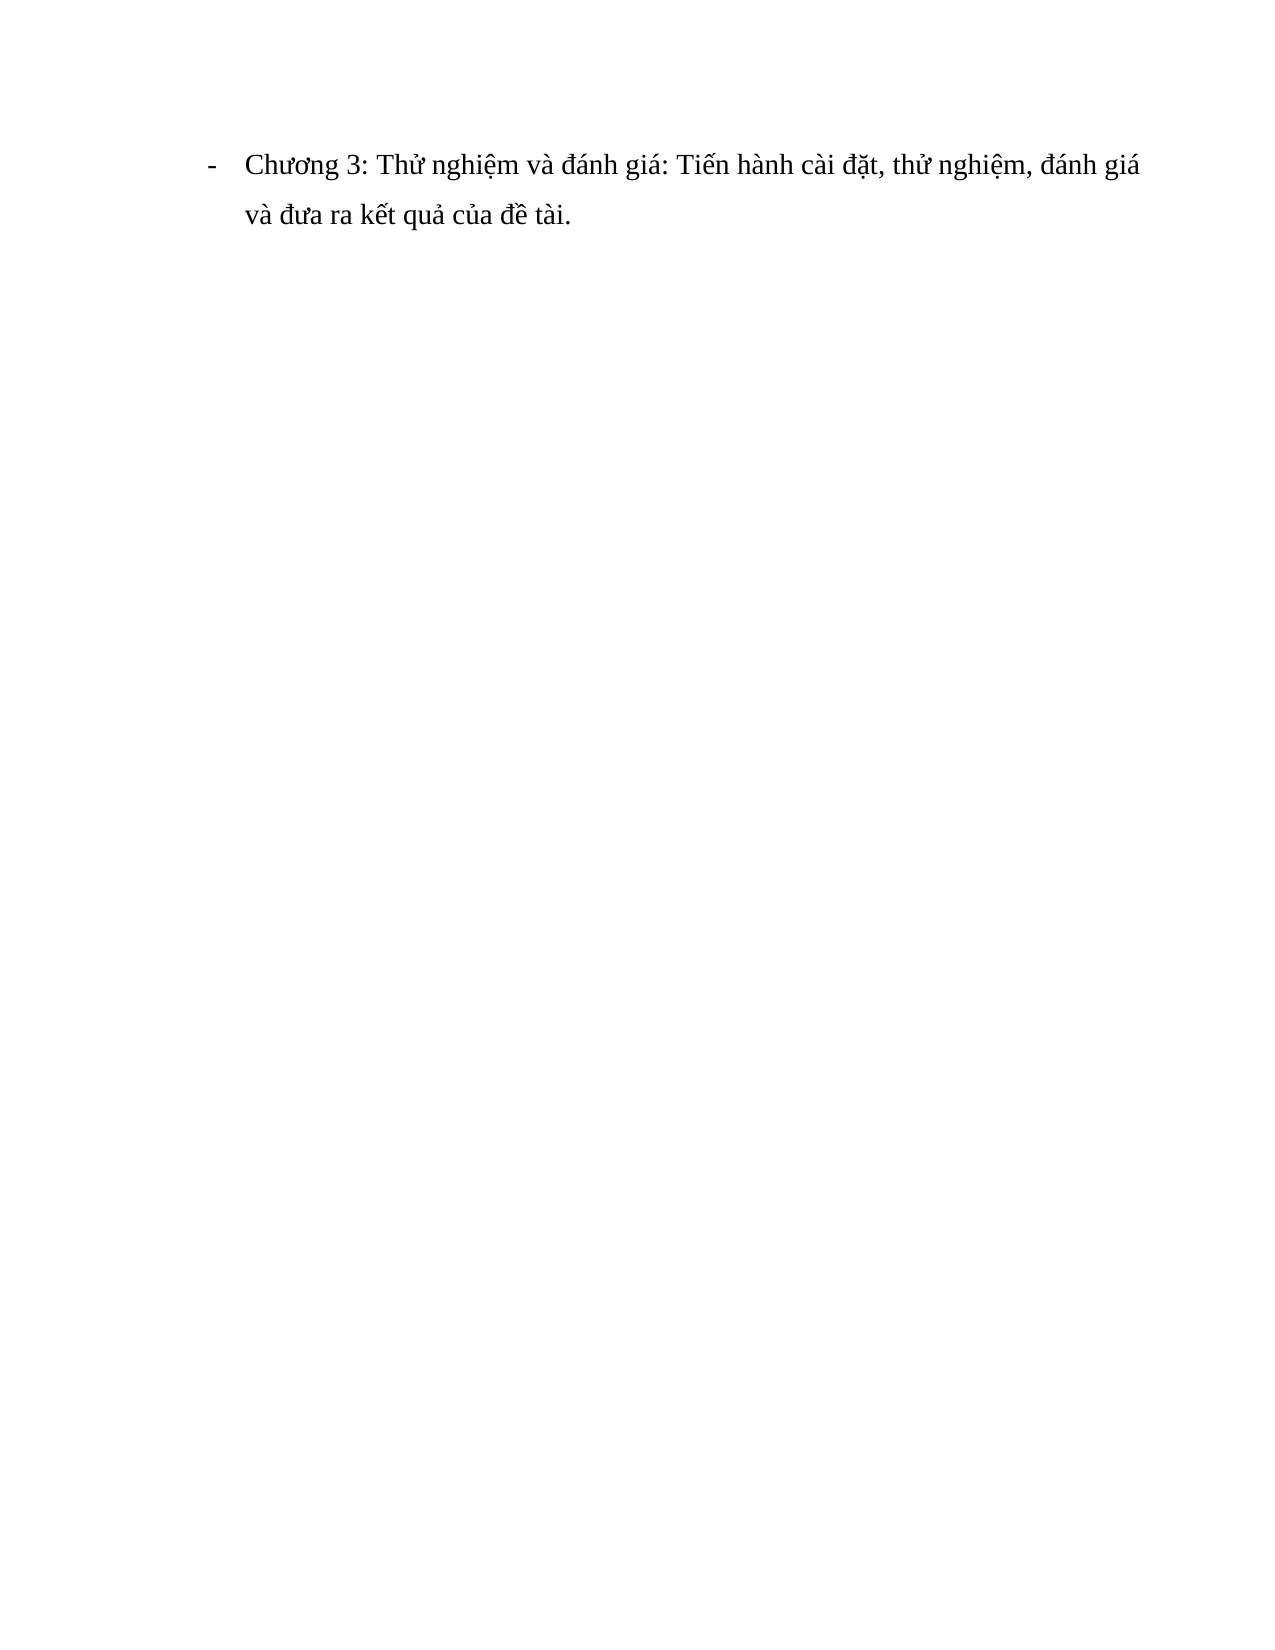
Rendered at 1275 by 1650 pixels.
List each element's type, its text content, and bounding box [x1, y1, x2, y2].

list Chương 3: Thử nghiệm và đánh giá: Tiến hành cài đặt, thử nghiệm, đánh giá và đưa ra kết quả của đề tài. [207, 147, 1156, 231]
